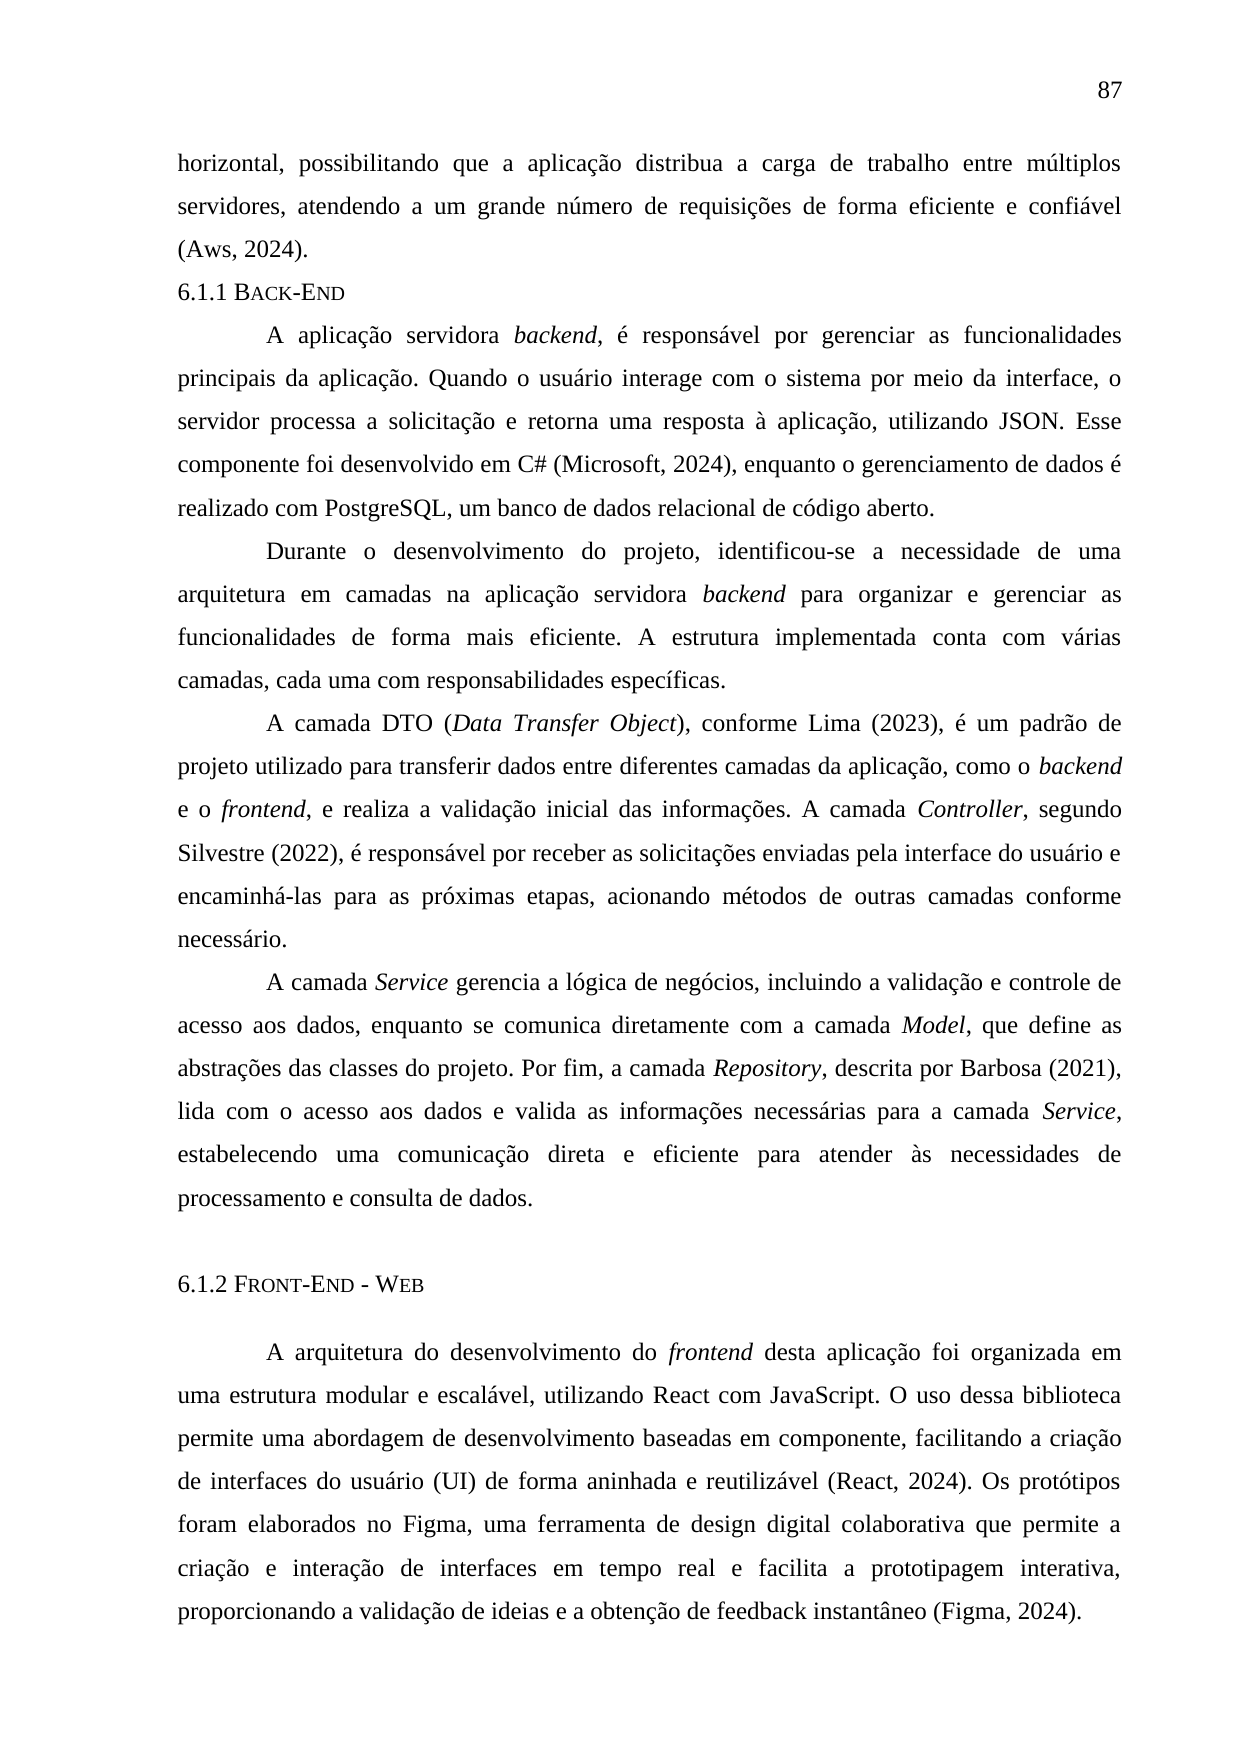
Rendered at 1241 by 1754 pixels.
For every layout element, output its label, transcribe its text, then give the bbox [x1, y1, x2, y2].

text A arquitetura do desenvolvimento do frontend desta aplicação foi organizada em uma estrutura modular e escalável, utilizando React com JavaScript. O uso dessa biblioteca permite uma abordagem de desenvolvimento baseadas em componente, facilitando a criação de interfaces do usuário (UI) de forma aninhada e reutilizável (React, 2024). Os protótipos foram elaborados no Figma, uma ferramenta de design digital colaborativa que permite a criação e interação de interfaces em tempo real e facilita a prototipagem interativa, proporcionando a validação de ideias e a obtenção de feedback instantâneo (Figma, 2024). [177, 1337, 1122, 1624]
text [177, 148, 1122, 263]
subtitle 6.1.1 Back-End [177, 277, 1122, 306]
text A camada DTO (Data Transfer Object), conforme Lima (2023), é um padrão de projeto utilizado para transferir dados entre diferentes camadas da aplicação, como o backend e o frontend, e realiza a validação inicial das informações. A camada Controller, segundo Silvestre (2022), é responsável por receber as solicitações enviadas pela interface do usuário e encaminhá-las para as próximas etapas, acionando métodos de outras camadas conforme necessário. [177, 708, 1122, 953]
text A aplicação servidora backend, é responsável por gerenciar as funcionalidades principais da aplicação. Quando o usuário interage com o sistema por meio da interface, o servidor processa a solicitação e retorna uma resposta à aplicação, utilizando JSON. Esse componente foi desenvolvido em C# (Microsoft, 2024), enquanto o gerenciamento de dados é realizado com PostgreSQL, um banco de dados relacional de código aberto. [177, 320, 1122, 521]
subtitle 6.1.2 Front-End - Web [177, 1269, 1122, 1298]
text Durante o desenvolvimento do projeto, identificou-se a necessidade de uma arquitetura em camadas na aplicação servidora backend para organizar e gerenciar as funcionalidades de forma mais eficiente. A estrutura implementada conta com várias camadas, cada uma com responsabilidades específicas. [177, 536, 1122, 694]
text A camada Service gerencia a lógica de negócios, incluindo a validação e controle de acesso aos dados, enquanto se comunica diretamente com a camada Model, que define as abstrações das classes do projeto. Por fim, a camada Repository, descrita por Barbosa (2021), lida com o acesso aos dados e valida as informações necessárias para a camada Service, estabelecendo uma comunicação direta e eficiente para atender às necessidades de processamento e consulta de dados. [177, 967, 1122, 1211]
